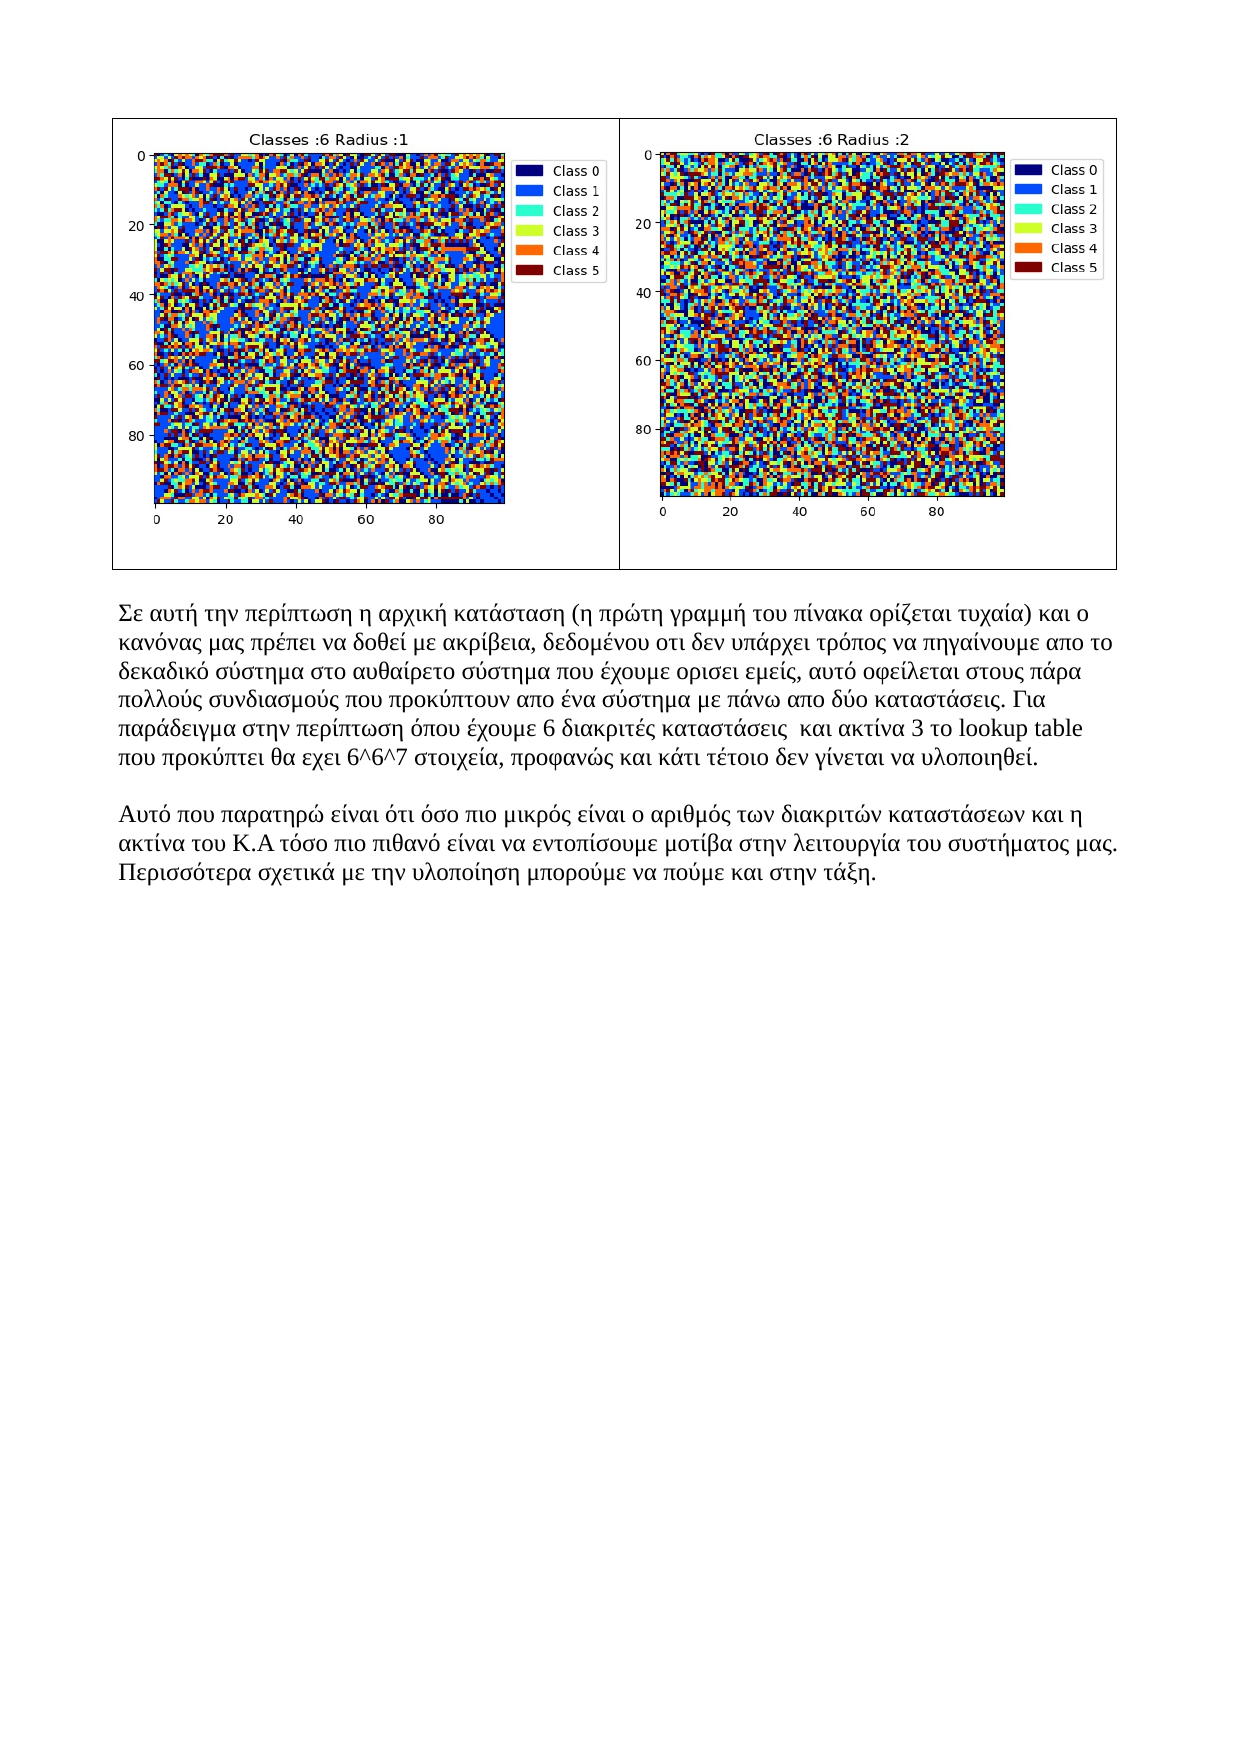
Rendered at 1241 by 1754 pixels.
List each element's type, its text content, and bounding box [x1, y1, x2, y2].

text Σε αυτή την περίπτωση η αρχική κατάσταση (η πρώτη γραμμή του πίνακα ορίζεται τυχαία) και ο κανόνας μας πρέπει να δοθεί με ακρίβεια, δεδομένου οτι δεν υπάρχει τρόπος να πηγαίνουμε απο το δεκαδικό σύστημα στο αυθαίρετο σύστημα που έχουμε ορισει εμείς, αυτό οφείλεται στους πάρα πολλούς συνδιασμούς που προκύπτουν απο ένα σύστημα με πάνω απο δύο καταστάσεις. Για παράδειγμα στην περίπτωση όπου έχουμε 6 διακριτές καταστάσεις και ακτίνα 3 το lookup table που προκύπτει θα εχει 6^6^7 στοιχεία, προφανώς και κάτι τέτοιο δεν γίνεται να υλοποιηθεί. [118, 598, 1122, 771]
text Αυτό που παρατηρώ είναι ότι όσο πιο μικρός είναι ο αριθμός των διακριτών καταστάσεων και η ακτίνα του Κ.Α τόσο πιο πιθανό είναι να εντοπίσουμε μοτίβα στην λειτουργία του συστήματος μας. [118, 799, 1122, 857]
table_cell [620, 119, 1116, 569]
picture [118, 124, 614, 535]
text Περισσότερα σχετικά με την υλοποίηση μπορούμε να πούμε και στην τάξη. [118, 857, 1122, 886]
table_cell [113, 119, 619, 569]
picture [625, 124, 1111, 527]
